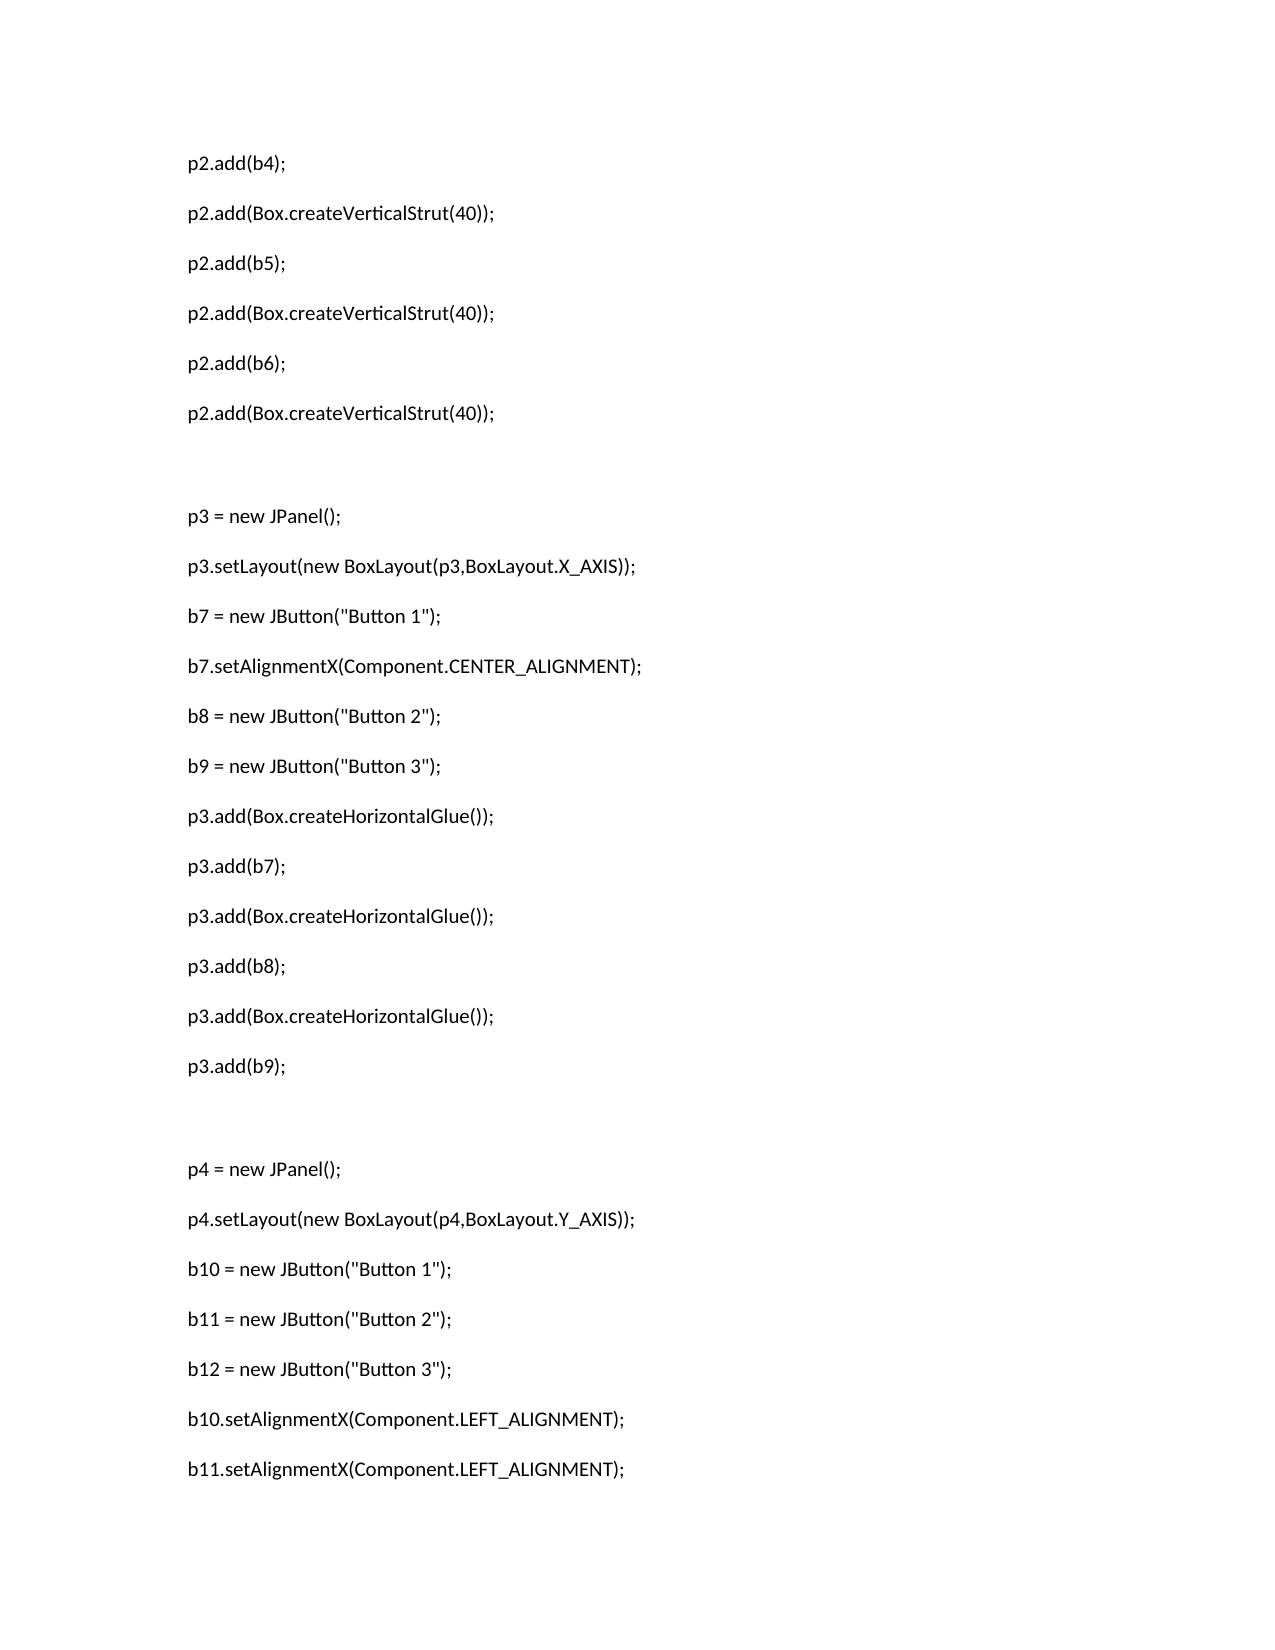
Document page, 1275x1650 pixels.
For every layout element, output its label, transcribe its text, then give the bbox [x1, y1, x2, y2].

text p3.setLayout(new BoxLayout(p3,BoxLayout.X_AXIS)); [150, 553, 1125, 578]
text p3.add(b9); [150, 1053, 1125, 1078]
text b10 = new JButton("Button 1"); [150, 1256, 1125, 1281]
text b12 = new JButton("Button 3"); [150, 1356, 1125, 1381]
text b7 = new JButton("Button 1"); [150, 603, 1125, 628]
text p3.add(b7); [150, 853, 1125, 878]
text p4.setLayout(new BoxLayout(p4,BoxLayout.Y_AXIS)); [150, 1206, 1125, 1231]
text p2.add(Box.createVerticalStrut(40)); [150, 400, 1125, 425]
text p3.add(b8); [150, 953, 1125, 978]
text p3.add(Box.createHorizontalGlue()); [150, 903, 1125, 928]
text p2.add(Box.createVerticalStrut(40)); [150, 200, 1125, 225]
text b7.setAlignmentX(Component.CENTER_ALIGNMENT); [150, 653, 1125, 678]
text p3.add(Box.createHorizontalGlue()); [150, 1003, 1125, 1028]
text b11.setAlignmentX(Component.LEFT_ALIGNMENT); [150, 1456, 1125, 1481]
text p3 = new JPanel(); [150, 503, 1125, 528]
text p2.add(b6); [150, 350, 1125, 375]
text b9 = new JButton("Button 3"); [150, 753, 1125, 778]
text b11 = new JButton("Button 2"); [150, 1306, 1125, 1331]
text p2.add(Box.createVerticalStrut(40)); [150, 300, 1125, 325]
text b10.setAlignmentX(Component.LEFT_ALIGNMENT); [150, 1406, 1125, 1431]
text p3.add(Box.createHorizontalGlue()); [150, 803, 1125, 828]
text p2.add(b5); [150, 250, 1125, 275]
text b8 = new JButton("Button 2"); [150, 703, 1125, 728]
text p4 = new JPanel(); [150, 1156, 1125, 1181]
text p2.add(b4); [150, 150, 1125, 175]
